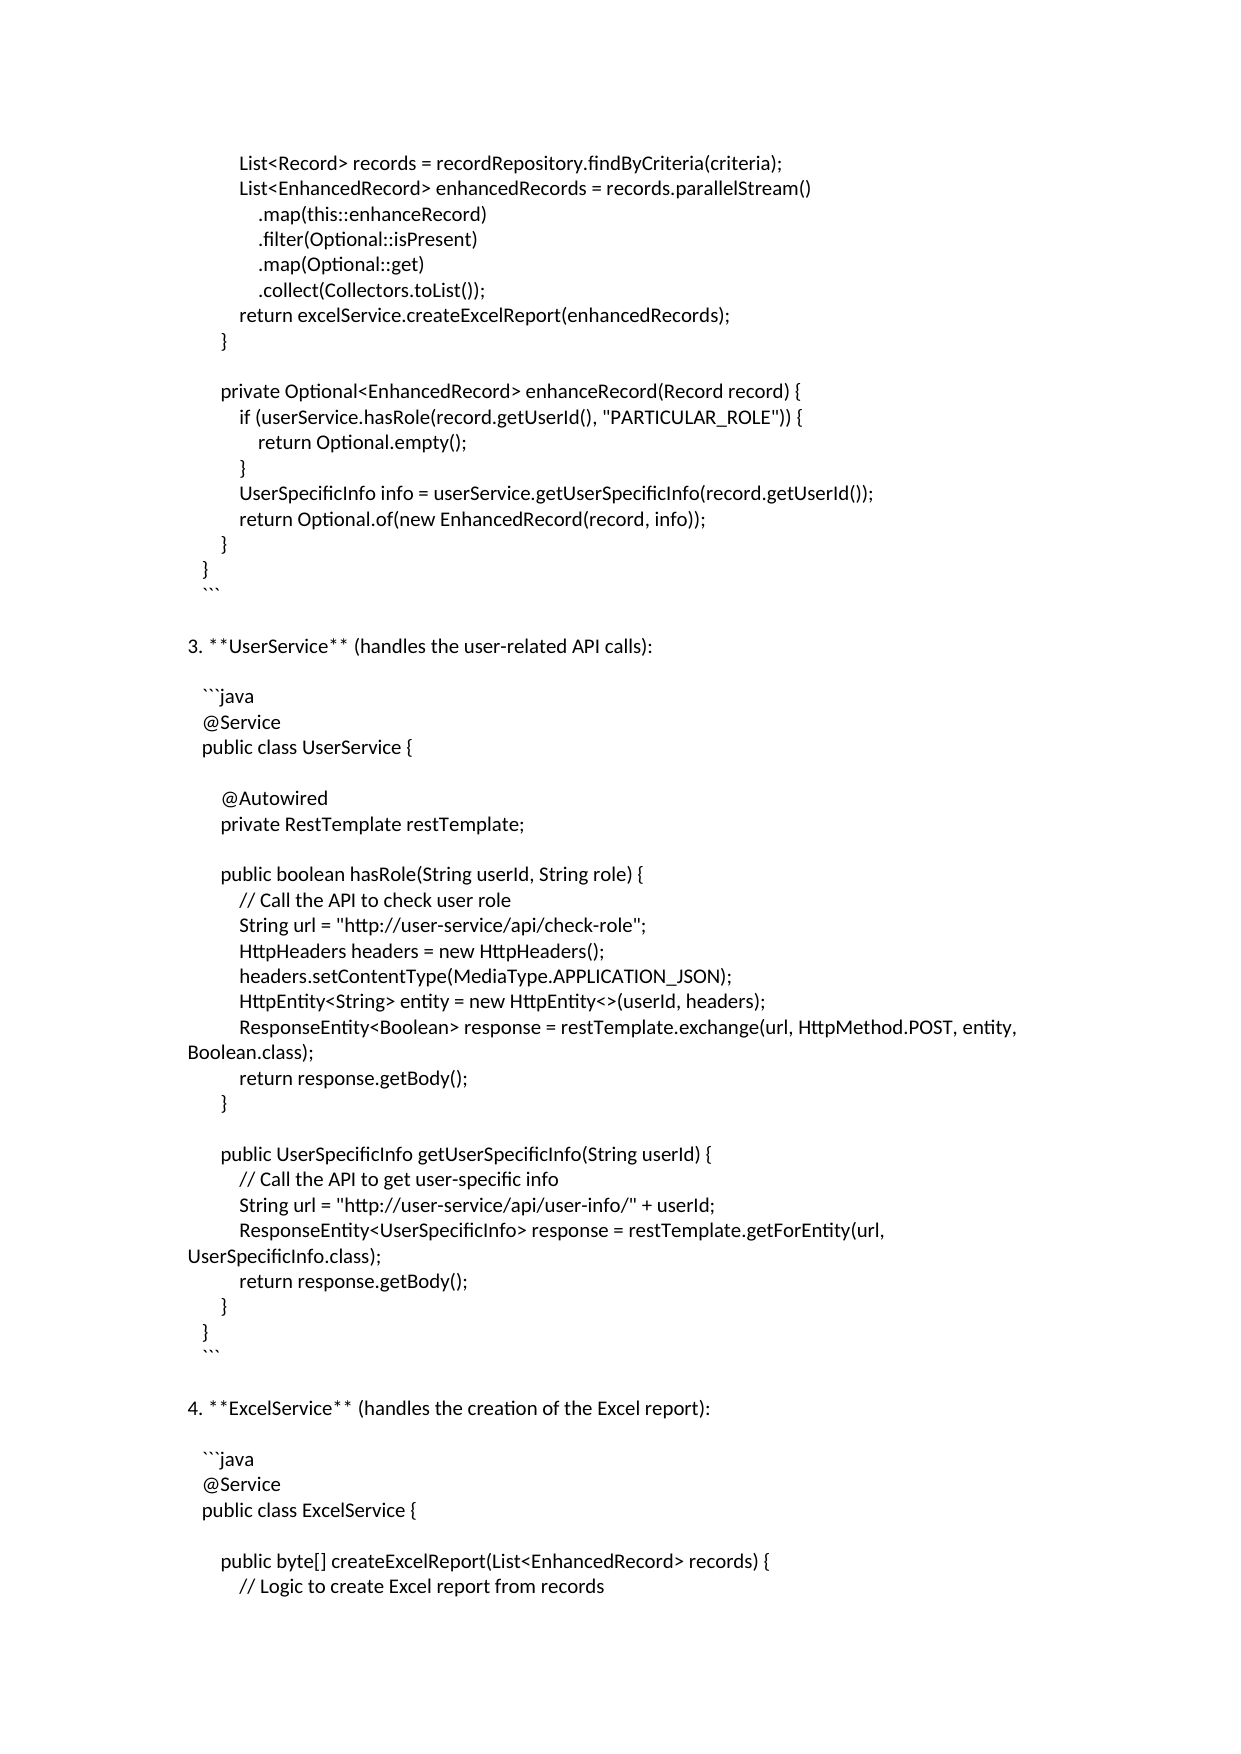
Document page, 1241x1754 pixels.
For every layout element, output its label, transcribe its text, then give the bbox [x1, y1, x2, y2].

text // Call the API to check user role [187, 887, 1053, 912]
text public UserSpecificInfo getUserSpecificInfo(String userId) { [187, 1141, 1053, 1167]
text } [187, 1319, 1053, 1344]
text public byte[] createExcelReport(List<EnhancedRecord> records) { [187, 1548, 1053, 1573]
text return response.getBody(); [187, 1065, 1053, 1090]
text .map(Optional::get) [187, 252, 1053, 277]
text @Service [187, 709, 1053, 734]
text } [187, 328, 1053, 353]
text List<EnhancedRecord> enhancedRecords = records.parallelStream() [187, 175, 1053, 201]
text // Call the API to get user-specific info [187, 1167, 1053, 1192]
text List<Record> records = recordRepository.findByCriteria(criteria); [187, 150, 1053, 175]
text // Logic to create Excel report from records [187, 1573, 1053, 1599]
text ``` [187, 1344, 1053, 1370]
text public class ExcelService { [187, 1497, 1053, 1522]
text public class UserService { [187, 734, 1053, 760]
text return Optional.empty(); [187, 429, 1053, 455]
text return Optional.of(new EnhancedRecord(record, info)); [187, 506, 1053, 531]
text } [187, 531, 1053, 557]
text UserSpecificInfo info = userService.getUserSpecificInfo(record.getUserId()); [187, 480, 1053, 506]
text ```java [187, 684, 1053, 709]
text } [187, 455, 1053, 480]
text String url = "http://user-service/api/user-info/" + userId; [187, 1192, 1053, 1217]
text @Autowired [187, 785, 1053, 811]
text } [187, 1090, 1053, 1116]
text return response.getBody(); [187, 1268, 1053, 1294]
text HttpEntity<String> entity = new HttpEntity<>(userId, headers); [187, 989, 1053, 1014]
text } [187, 1294, 1053, 1319]
text headers.setContentType(MediaType.APPLICATION_JSON); [187, 963, 1053, 989]
text public boolean hasRole(String userId, String role) { [187, 862, 1053, 887]
text ```java [187, 1446, 1053, 1472]
text ResponseEntity<UserSpecificInfo> response = restTemplate.getForEntity(url, UserSpecificInfo.class); [187, 1217, 1053, 1268]
text if (userService.hasRole(record.getUserId(), "PARTICULAR_ROLE")) { [187, 404, 1053, 429]
text @Service [187, 1472, 1053, 1497]
text 3. **UserService** (handles the user-related API calls): [187, 633, 1053, 658]
text } [187, 557, 1053, 582]
text HttpHeaders headers = new HttpHeaders(); [187, 938, 1053, 963]
text .map(this::enhanceRecord) [187, 201, 1053, 226]
text .filter(Optional::isPresent) [187, 226, 1053, 252]
text private RestTemplate restTemplate; [187, 811, 1053, 836]
text ``` [187, 582, 1053, 607]
text String url = "http://user-service/api/check-role"; [187, 912, 1053, 938]
text 4. **ExcelService** (handles the creation of the Excel report): [187, 1395, 1053, 1421]
text return excelService.createExcelReport(enhancedRecords); [187, 302, 1053, 328]
text .collect(Collectors.toList()); [187, 277, 1053, 302]
text ResponseEntity<Boolean> response = restTemplate.exchange(url, HttpMethod.POST, entity, Boolean.class); [187, 1014, 1053, 1065]
text private Optional<EnhancedRecord> enhanceRecord(Record record) { [187, 379, 1053, 404]
